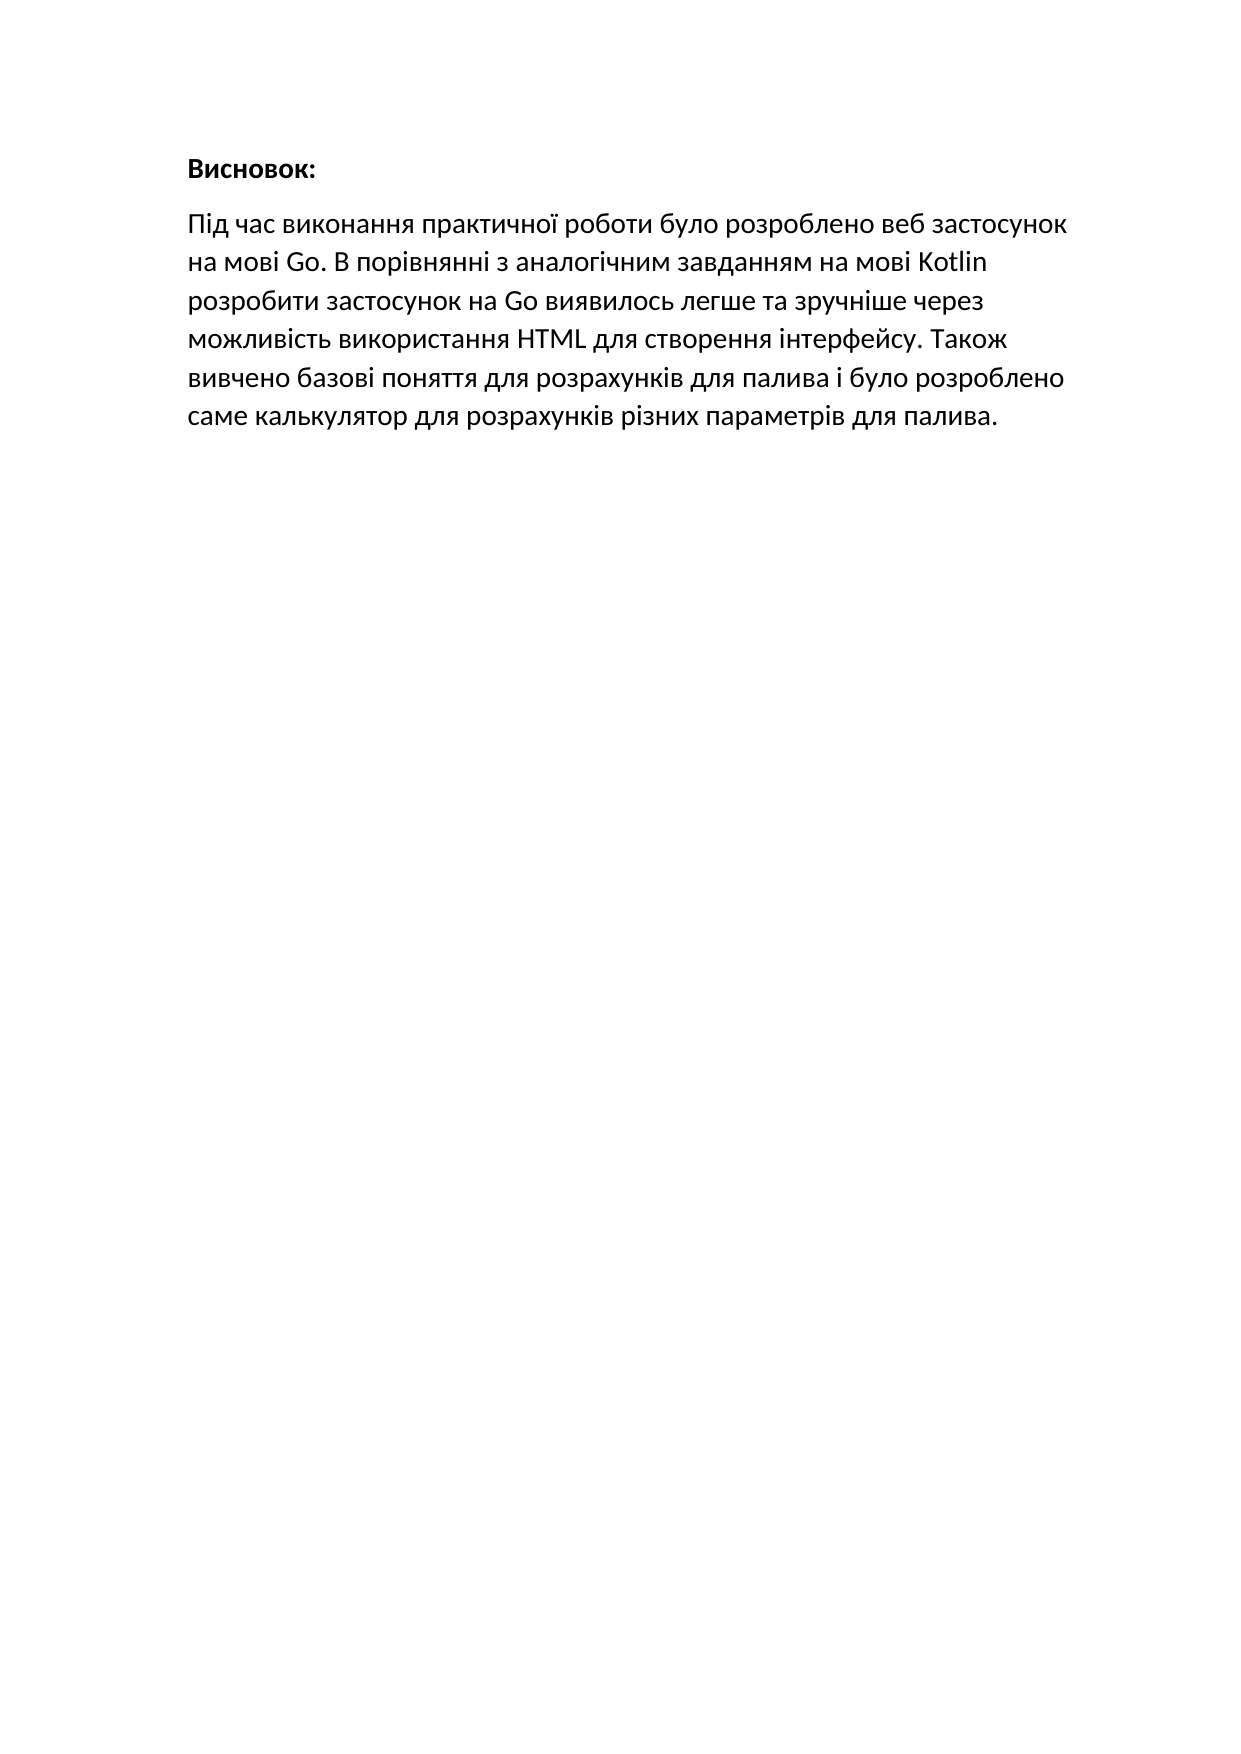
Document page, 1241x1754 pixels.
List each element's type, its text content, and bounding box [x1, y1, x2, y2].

text Висновок: [187, 150, 1090, 186]
